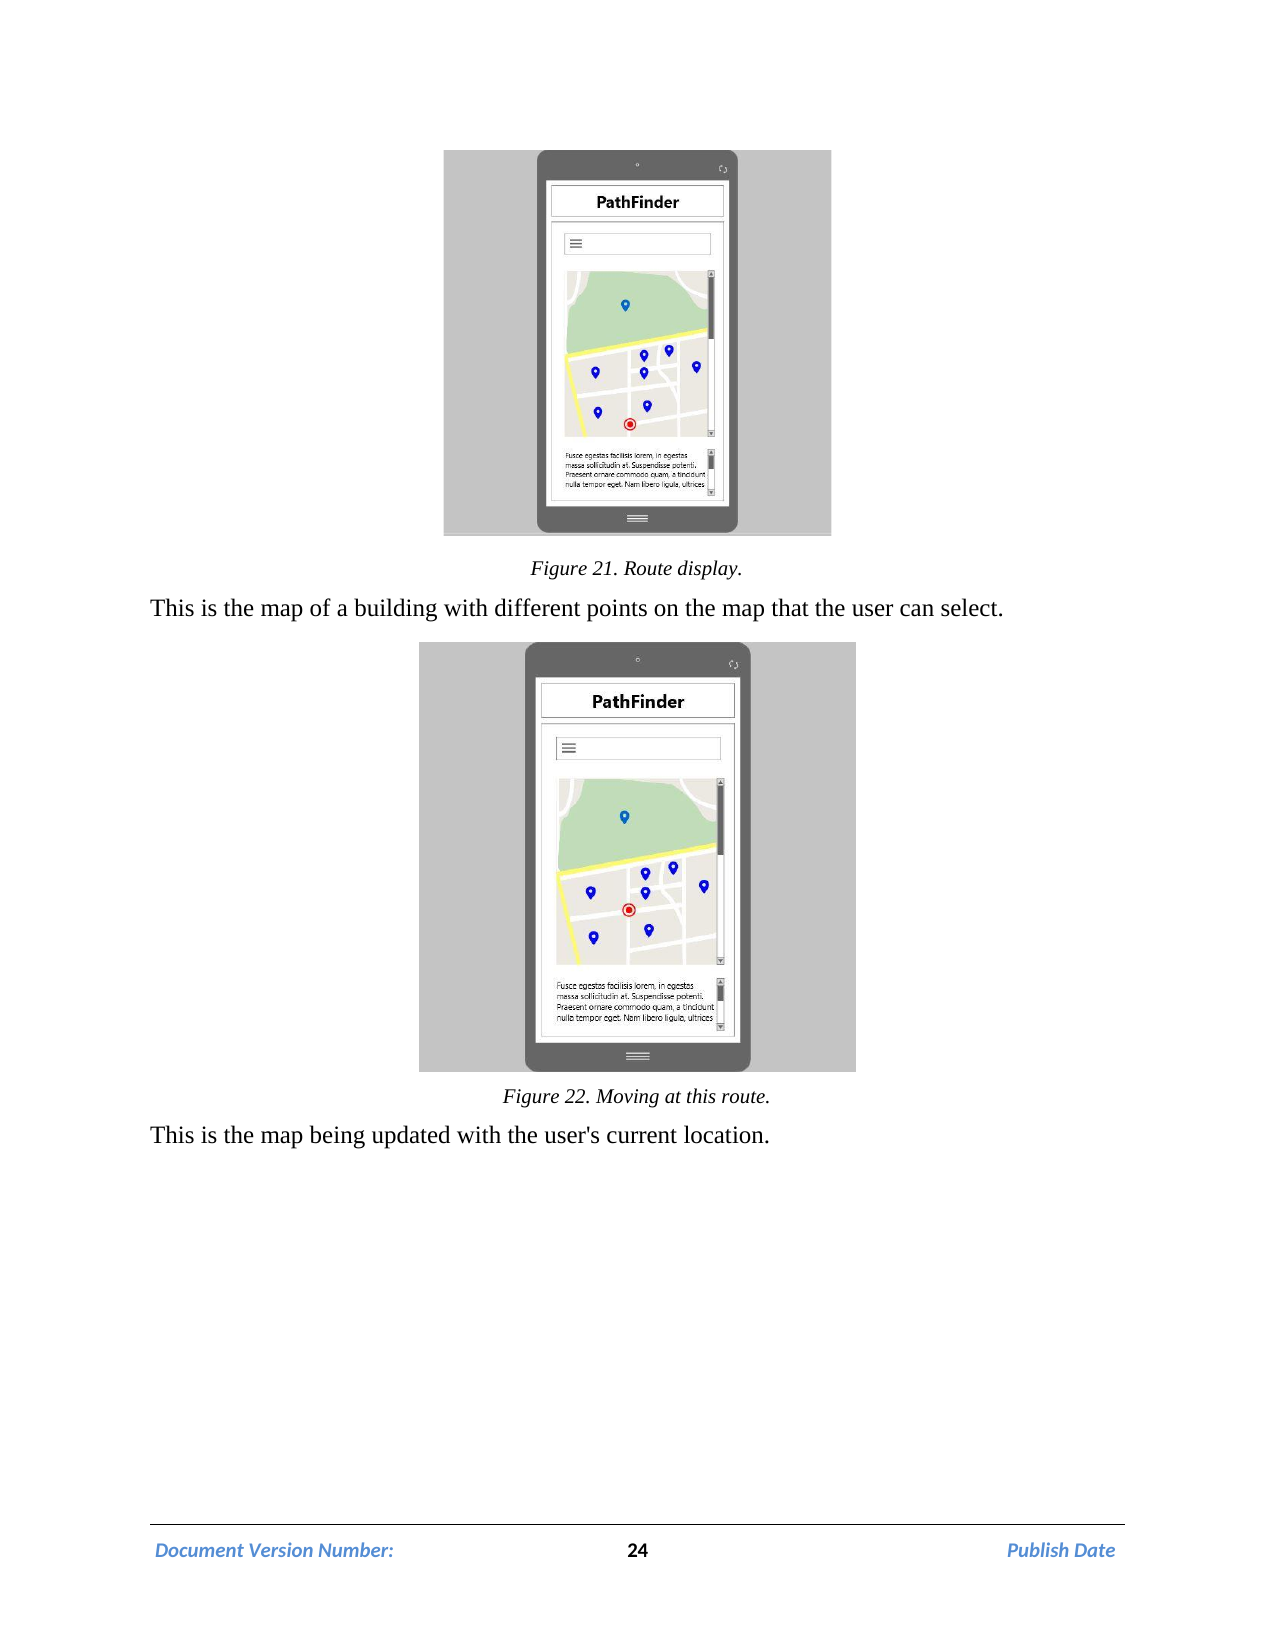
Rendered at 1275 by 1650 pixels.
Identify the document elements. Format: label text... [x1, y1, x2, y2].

picture [419, 642, 856, 1072]
text This is the map being updated with the user's current location. [150, 1120, 1125, 1149]
picture [443, 150, 832, 536]
text This is the map of a building with different points on the map that the user can select. [150, 593, 1125, 621]
